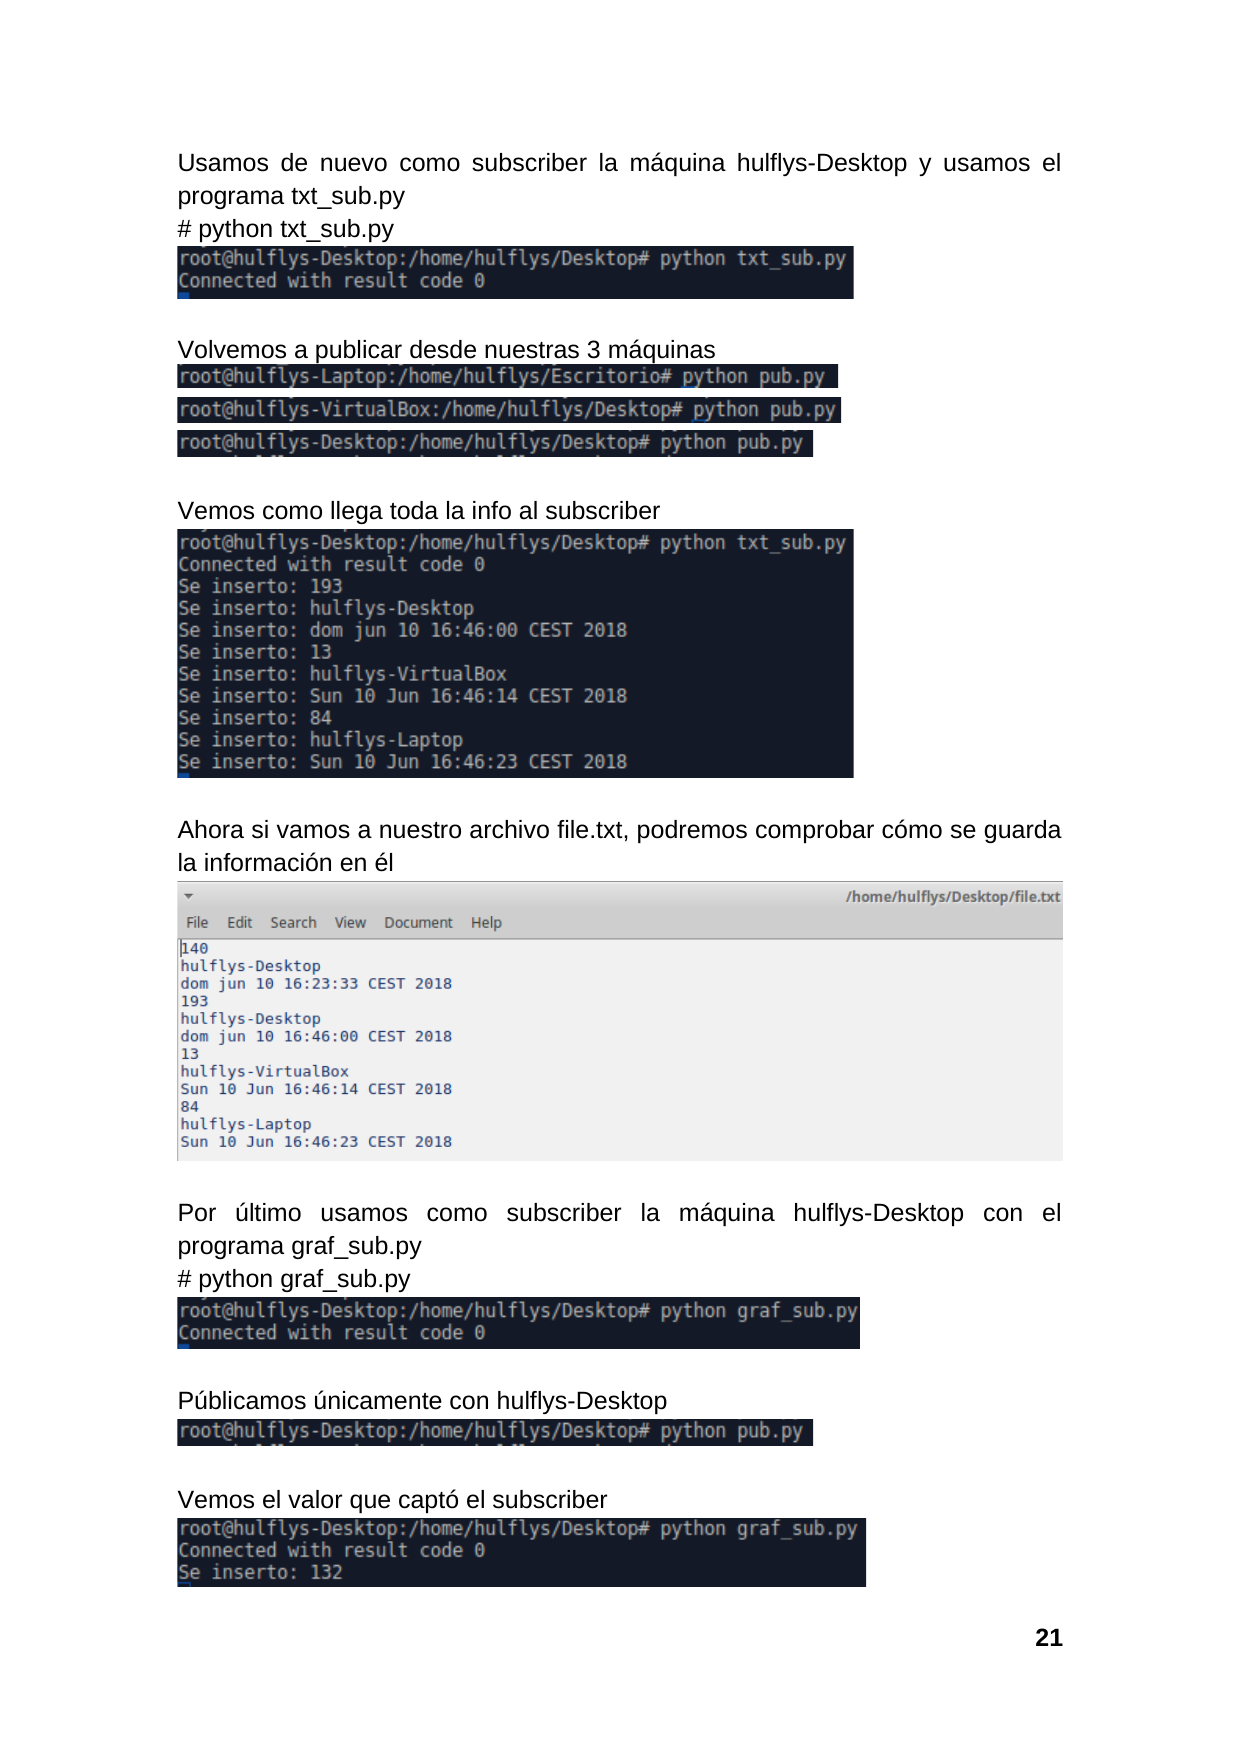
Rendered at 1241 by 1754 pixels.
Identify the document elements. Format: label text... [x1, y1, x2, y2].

text # python txt_sub.py [177, 214, 1063, 242]
text # python graf_sub.py [177, 1264, 1063, 1293]
text Ahora si vamos a nuestro archivo file.txt, podremos comprobar cómo se guarda la información en él [177, 815, 1063, 877]
picture [177, 246, 854, 299]
picture [177, 529, 854, 778]
picture [177, 1419, 814, 1446]
text Por último usamos como subscriber la máquina hulflys-Desktop con el programa graf_sub.py [177, 1198, 1063, 1260]
text Volvemos a publicar desde nuestras 3 máquinas [177, 336, 1063, 364]
picture [177, 397, 842, 423]
picture [177, 881, 1063, 1161]
text Usamos de nuevo como subscriber la máquina hulflys-Desktop y usamos el programa txt_sub.py [177, 148, 1063, 209]
picture [177, 1297, 860, 1349]
text Vemos como llega toda la info al subscriber [177, 496, 1063, 525]
text Públicamos únicamente con hulflys-Desktop [177, 1386, 1063, 1415]
picture [177, 430, 814, 457]
picture [177, 364, 839, 388]
text Vemos el valor que captó el subscriber [177, 1485, 1063, 1514]
picture [177, 1518, 867, 1587]
